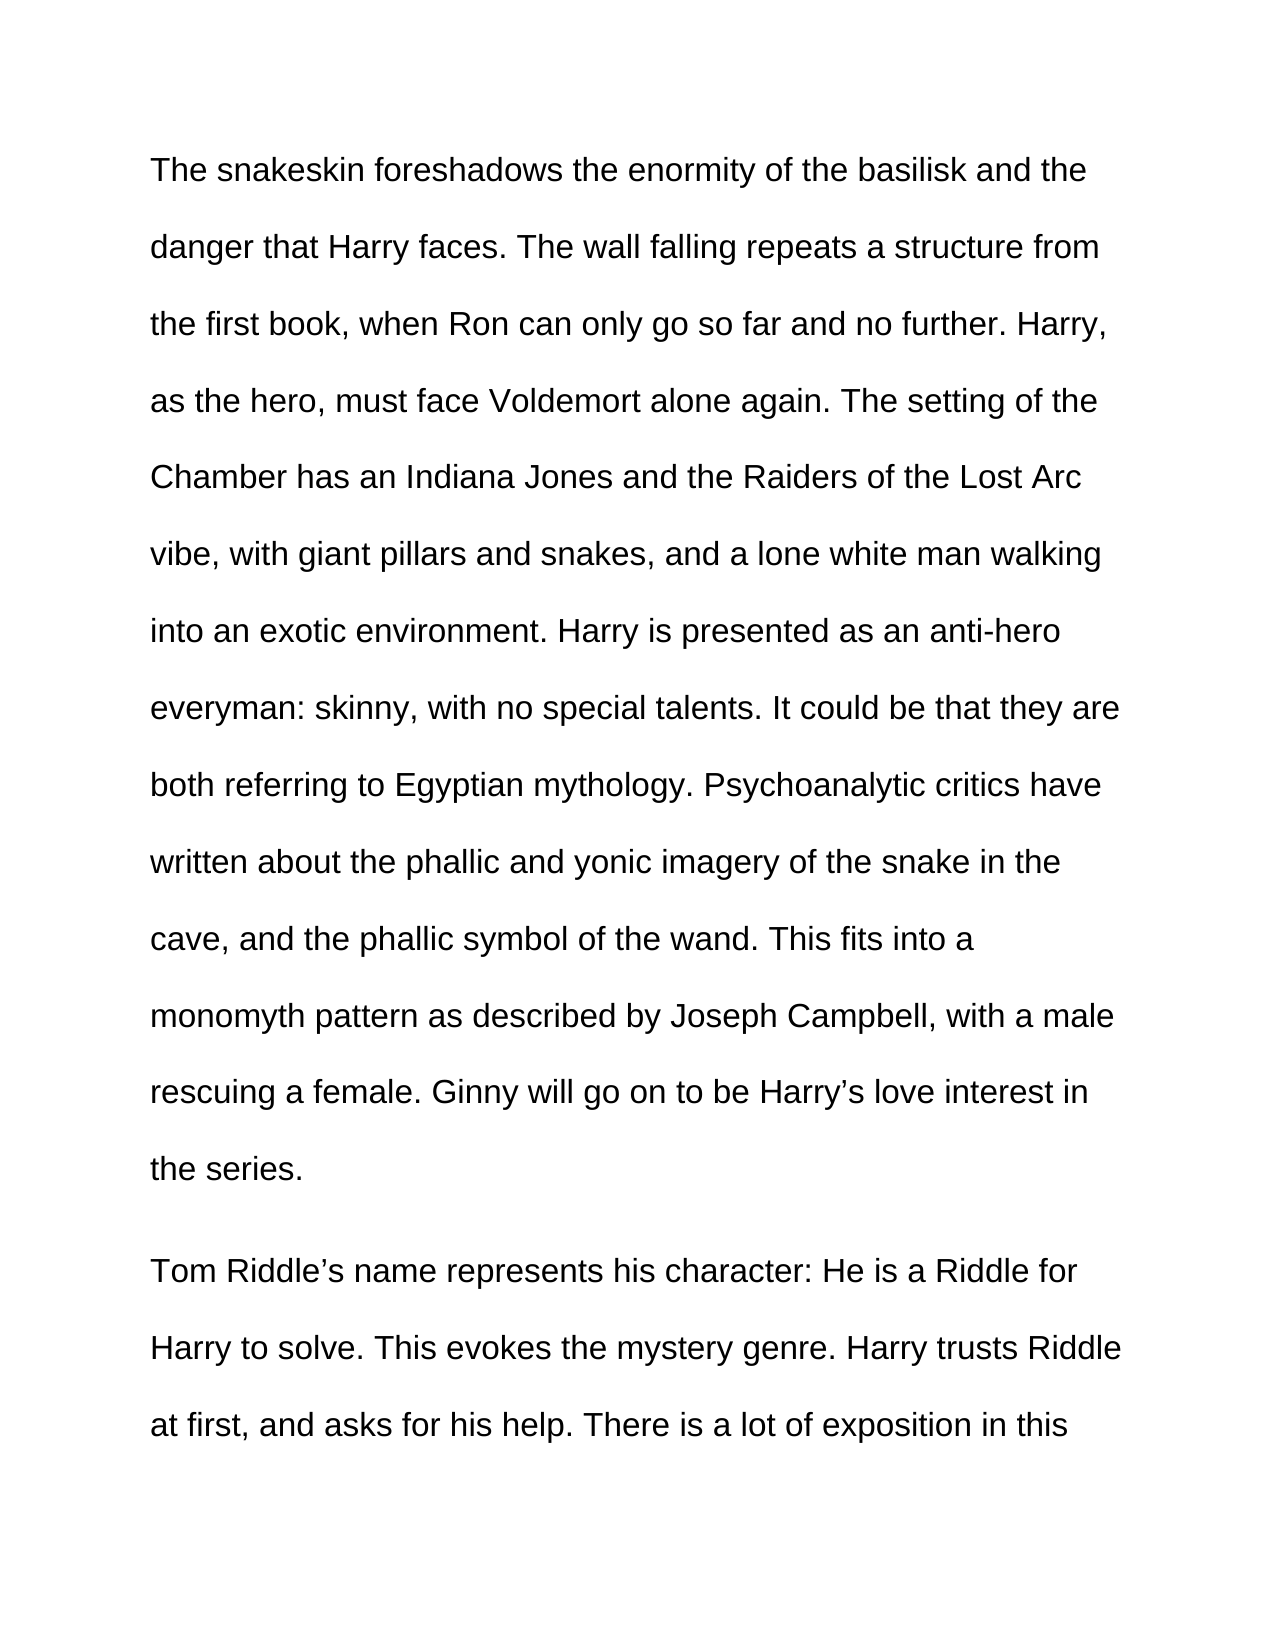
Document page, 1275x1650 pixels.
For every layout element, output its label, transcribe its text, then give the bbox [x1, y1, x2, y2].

text The snakeskin foreshadows the enormity of the basilisk and the danger that Harry faces. The wall falling repeats a structure from the first book, when Ron can only go so far and no further. Harry, as the hero, must face Voldemort alone again. The setting of the Chamber has an Indiana Jones and the Raiders of the Lost Arc vibe, with giant pillars and snakes, and a lone white man walking into an exotic environment. Harry is presented as an anti-hero everyman: skinny, with no special talents. It could be that they are both referring to Egyptian mythology. Psychoanalytic critics have written about the phallic and yonic imagery of the snake in the cave, and the phallic symbol of the wand. This fits into a monomyth pattern as described by Joseph Campbell, with a male rescuing a female. Ginny will go on to be Harry’s love interest in the series. [150, 150, 1125, 1188]
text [150, 1251, 1125, 1443]
